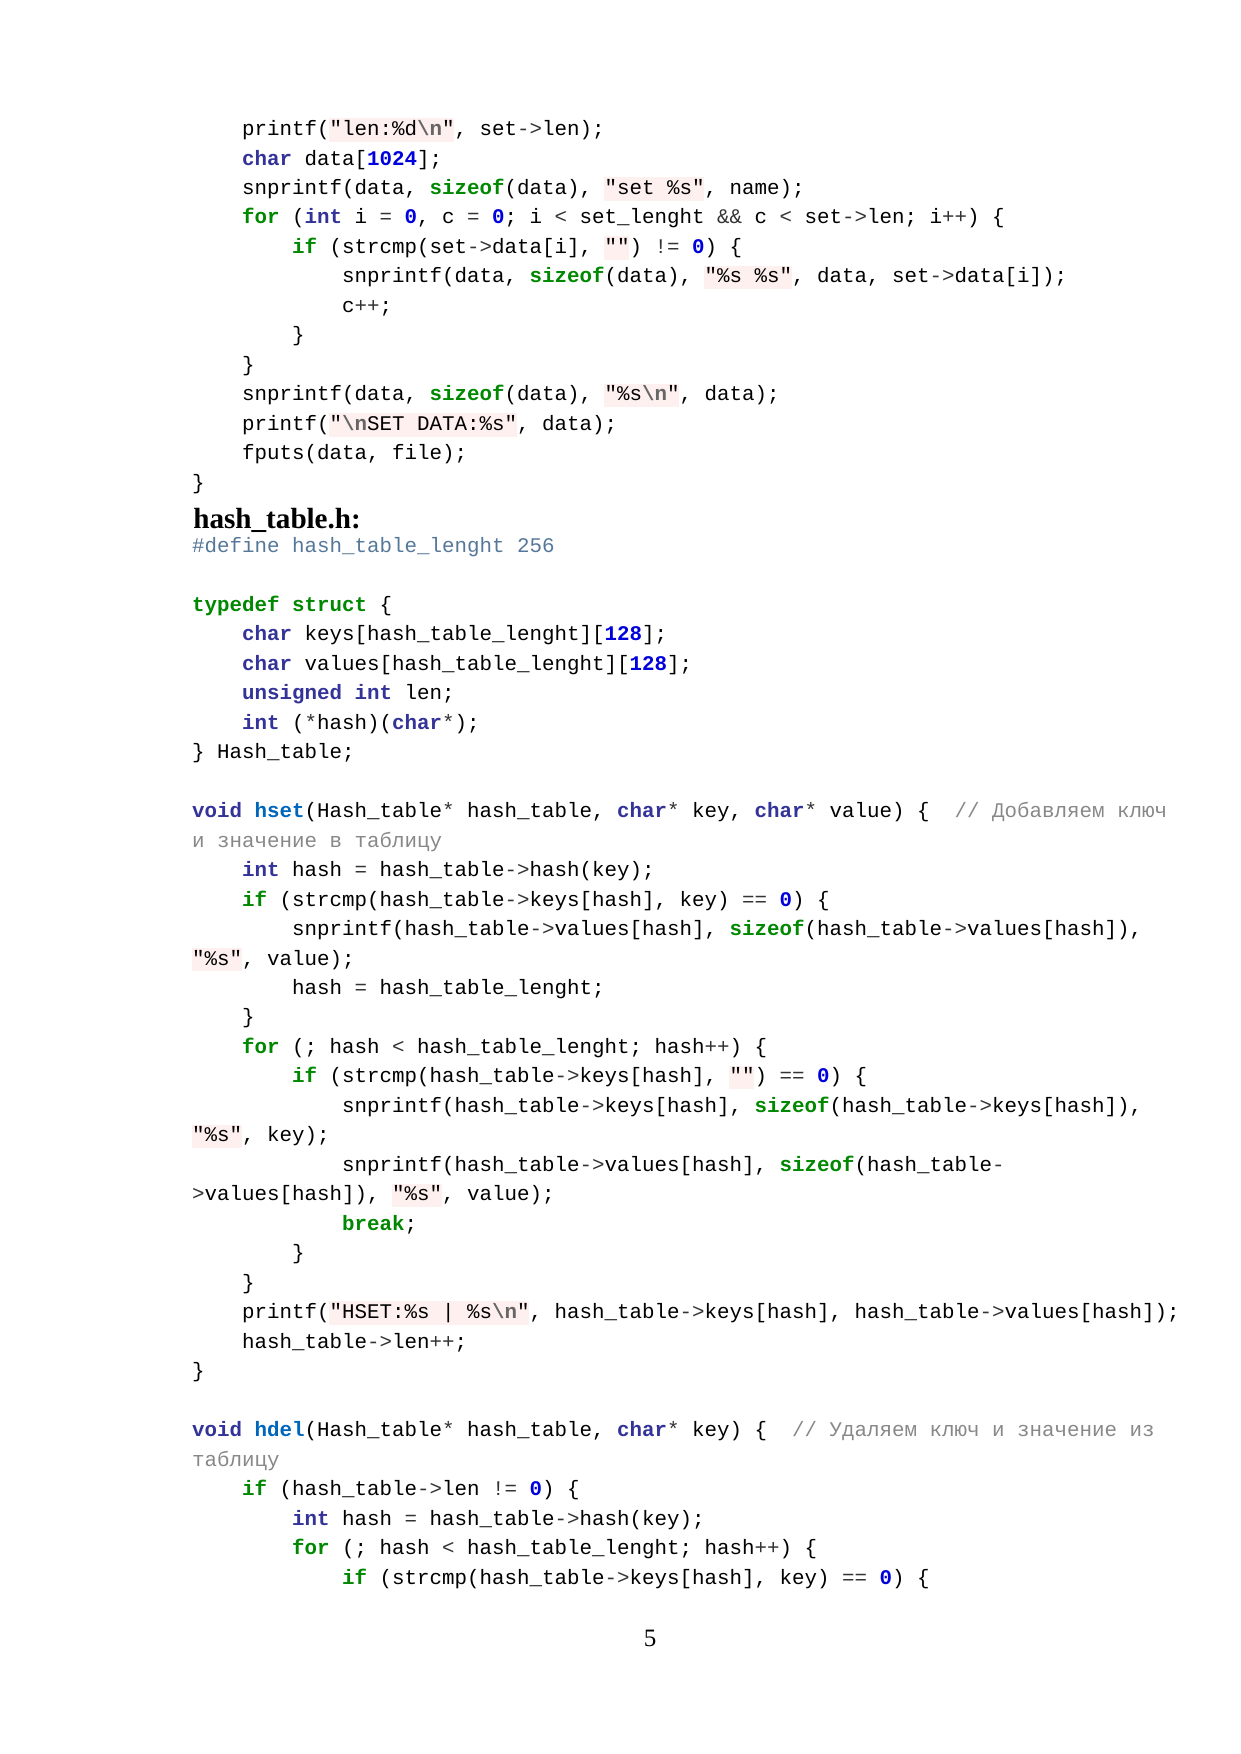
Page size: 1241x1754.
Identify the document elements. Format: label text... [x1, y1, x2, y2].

text } [192, 472, 1181, 496]
text for (int i = 0, c = 0; i < set_lenght && c < set->len; i++) { [192, 207, 1181, 230]
text snprintf(hash_table->values[hash], sizeof(hash_table->values[hash]), "%s", value); [192, 1154, 1181, 1207]
text if (strcmp(set->data[i], "") != 0) { [629, 236, 1181, 260]
text char keys[hash_table_lenght][128]; [192, 623, 1181, 647]
text } [192, 1272, 1181, 1296]
text printf("HSET:%s | %s\n", hash_table->keys[hash], hash_table->values[hash]); [529, 1301, 1181, 1325]
text int hash = hash_table->hash(key); [192, 859, 1181, 883]
text hash_table.h: [193, 501, 1181, 535]
text break; [192, 1213, 1181, 1237]
text char data[1024]; [192, 148, 1181, 171]
text snprintf(hash_table->values[hash], sizeof(hash_table->values[hash]), "%s", value); [192, 918, 1181, 971]
text } [192, 1007, 1181, 1030]
text if (strcmp(hash_table->keys[hash], "") == 0) { [192, 1066, 729, 1089]
text } [192, 354, 1181, 378]
text for (; hash < hash_table_lenght; hash++) { [192, 1537, 1181, 1561]
text snprintf(data, sizeof(data), "%s\n", data); [192, 383, 1181, 407]
text typedef struct { [192, 594, 1181, 617]
text if (strcmp(hash_table->keys[hash], key) == 0) { [192, 889, 1181, 912]
text printf("\nSET DATA:%s", data); [192, 413, 329, 437]
text int hash = hash_table->hash(key); [192, 1508, 1181, 1531]
text } [192, 1360, 1181, 1384]
text for (; hash < hash_table_lenght; hash++) { [192, 1036, 1181, 1060]
text unsigned int len; [192, 682, 1181, 706]
text snprintf(data, sizeof(data), "set %s", name); [192, 177, 604, 201]
text fputs(data, file); [192, 442, 1181, 466]
text if (strcmp(hash_table->keys[hash], key) == 0) { [192, 1567, 1181, 1590]
text snprintf(data, sizeof(data), "set %s", name); [704, 177, 1181, 201]
text void hdel(Hash_table* hash_table, char* key) { // Удаляем ключ и значение из таблицу [192, 1419, 1181, 1472]
text snprintf(hash_table->keys[hash], sizeof(hash_table->keys[hash]), "%s", key); [192, 1095, 1181, 1148]
text printf("\nSET DATA:%s", data); [517, 413, 1181, 437]
text void hset(Hash_table* hash_table, char* key, char* value) { // Добавляем ключ и значение в таблицу [192, 800, 1181, 853]
text } Hash_table; [192, 741, 1181, 765]
text hash = hash_table_lenght; [192, 977, 1181, 1001]
text } [192, 324, 1181, 348]
text #define hash_table_lenght 256 [192, 535, 1181, 558]
text printf("len:%d\n", set->len); [454, 118, 1181, 142]
text if (strcmp(set->data[i], "") != 0) { [192, 236, 604, 260]
text hash_table->len++; [192, 1331, 1181, 1354]
text if (strcmp(hash_table->keys[hash], "") == 0) { [754, 1066, 1181, 1089]
text int (*hash)(char*); [192, 712, 1181, 735]
text snprintf(data, sizeof(data), "%s %s", data, set->data[i]); [792, 266, 1181, 289]
text } [192, 1242, 1181, 1266]
text c++; [192, 295, 1181, 319]
text char values[hash_table_lenght][128]; [192, 653, 1181, 676]
text snprintf(data, sizeof(data), "%s %s", data, set->data[i]); [192, 266, 704, 289]
text printf("len:%d\n", set->len); [192, 118, 329, 142]
text if (hash_table->len != 0) { [192, 1478, 1181, 1502]
